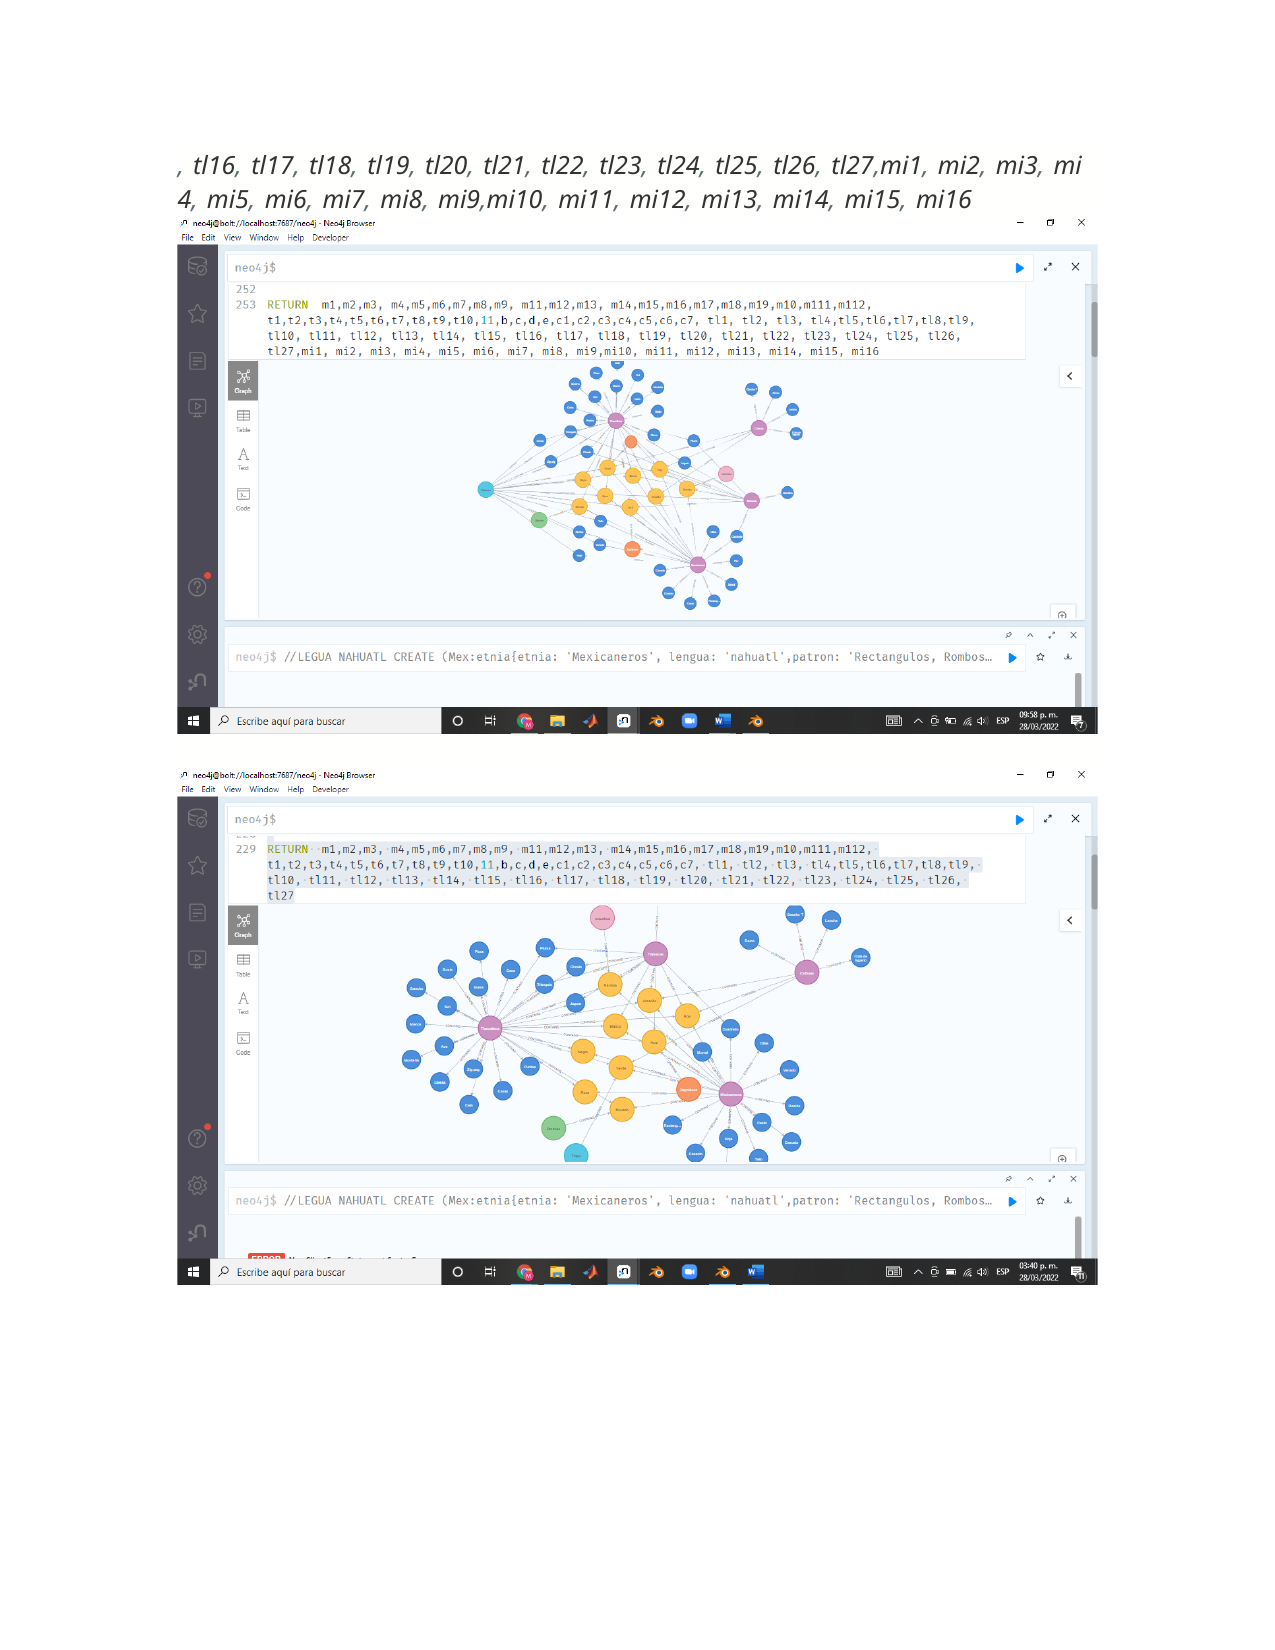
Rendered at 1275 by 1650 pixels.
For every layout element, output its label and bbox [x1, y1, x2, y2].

picture [177, 767, 1098, 1285]
picture [177, 215, 1098, 734]
text [177, 148, 1098, 215]
